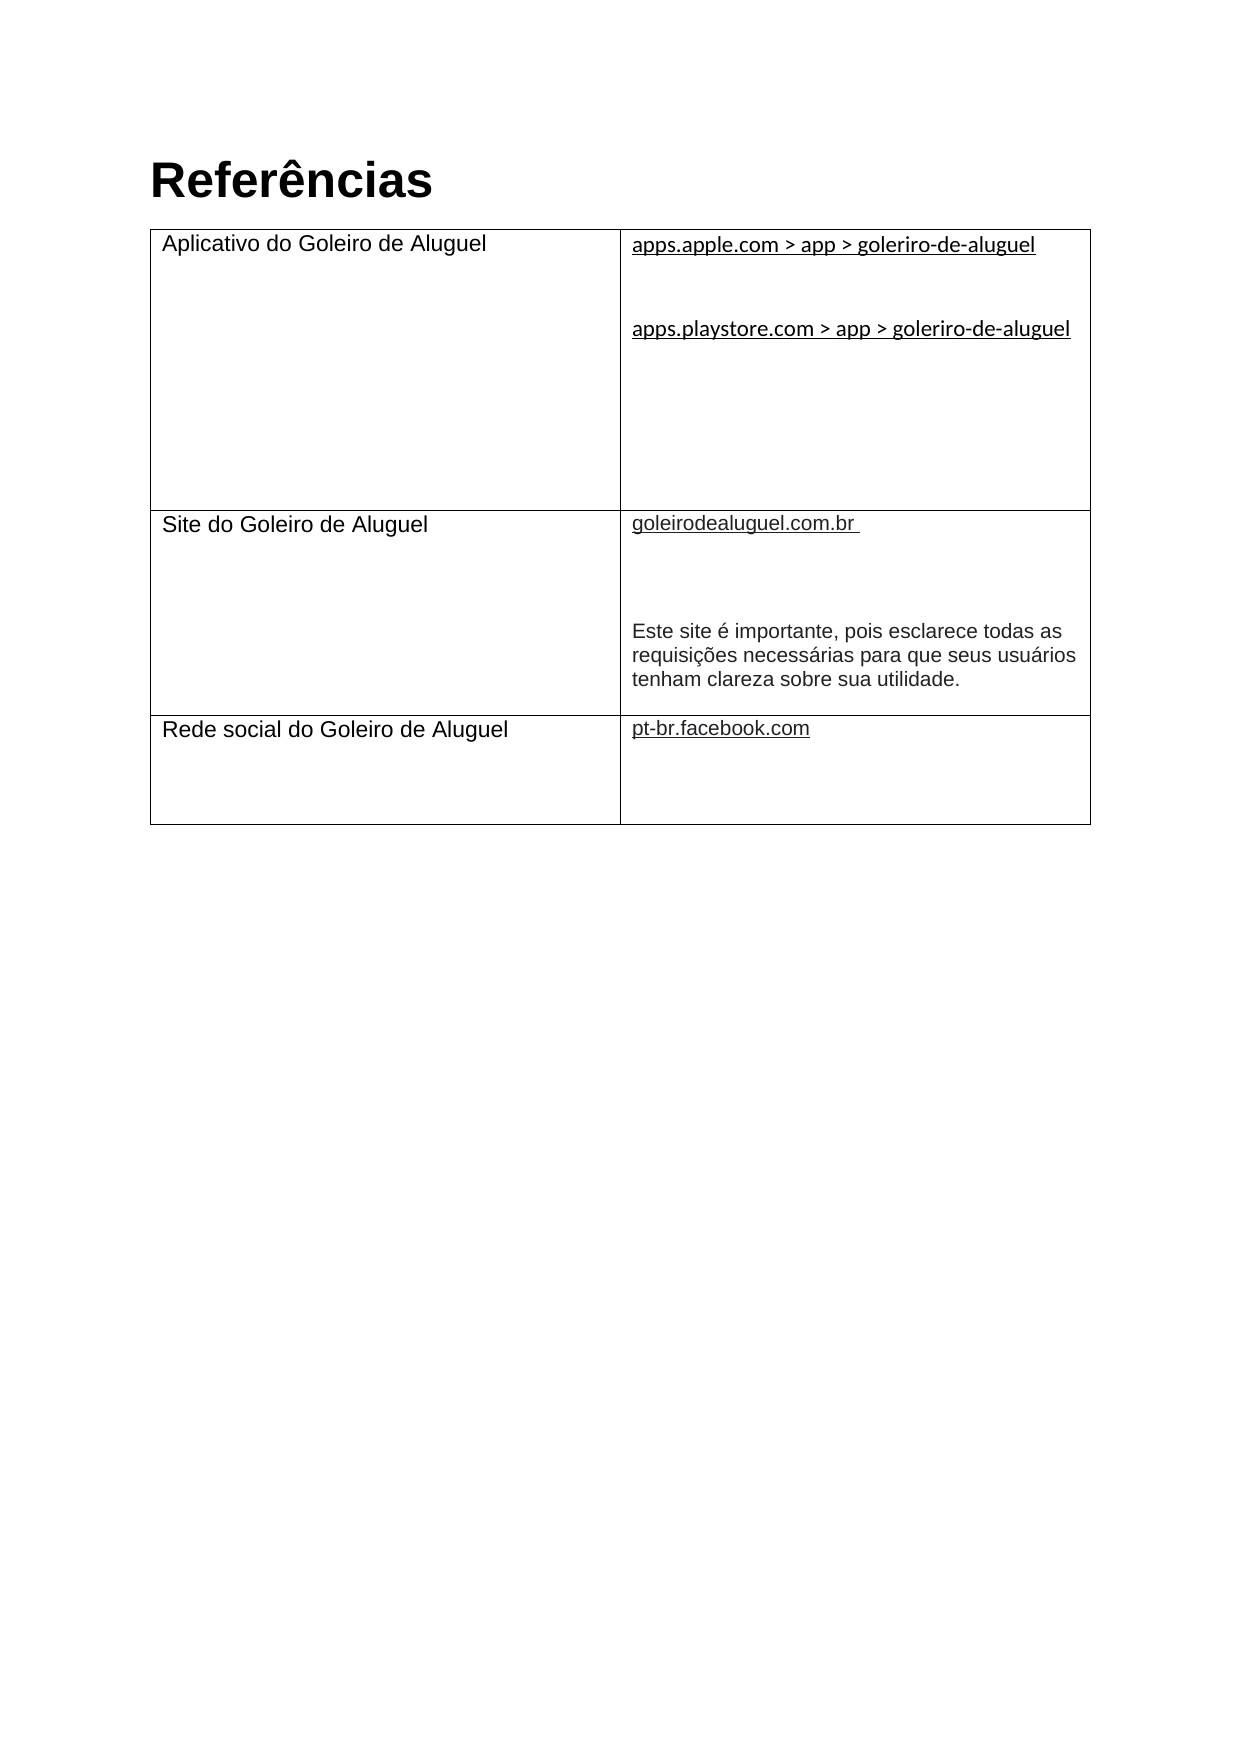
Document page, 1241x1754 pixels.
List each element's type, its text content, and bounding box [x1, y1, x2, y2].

table_cell pt-br.facebook.com [621, 716, 1090, 824]
table_cell Rede social do Goleiro de Aluguel [151, 716, 620, 824]
table_cell goleirodealuguel.com.br Este site é importante, pois esclarece todas as requisições necessárias para que seus usuários tenham clareza sobre sua utilidade. [621, 511, 1090, 715]
table_cell Site do Goleiro de Aluguel [151, 511, 620, 715]
table_header Aplicativo do Goleiro de Aluguel [151, 230, 620, 510]
text Referências [150, 150, 1090, 207]
table_header apps.apple.com > app > goleriro-de-aluguel apps.playstore.com > app > goleriro-de-aluguel [621, 230, 1090, 510]
